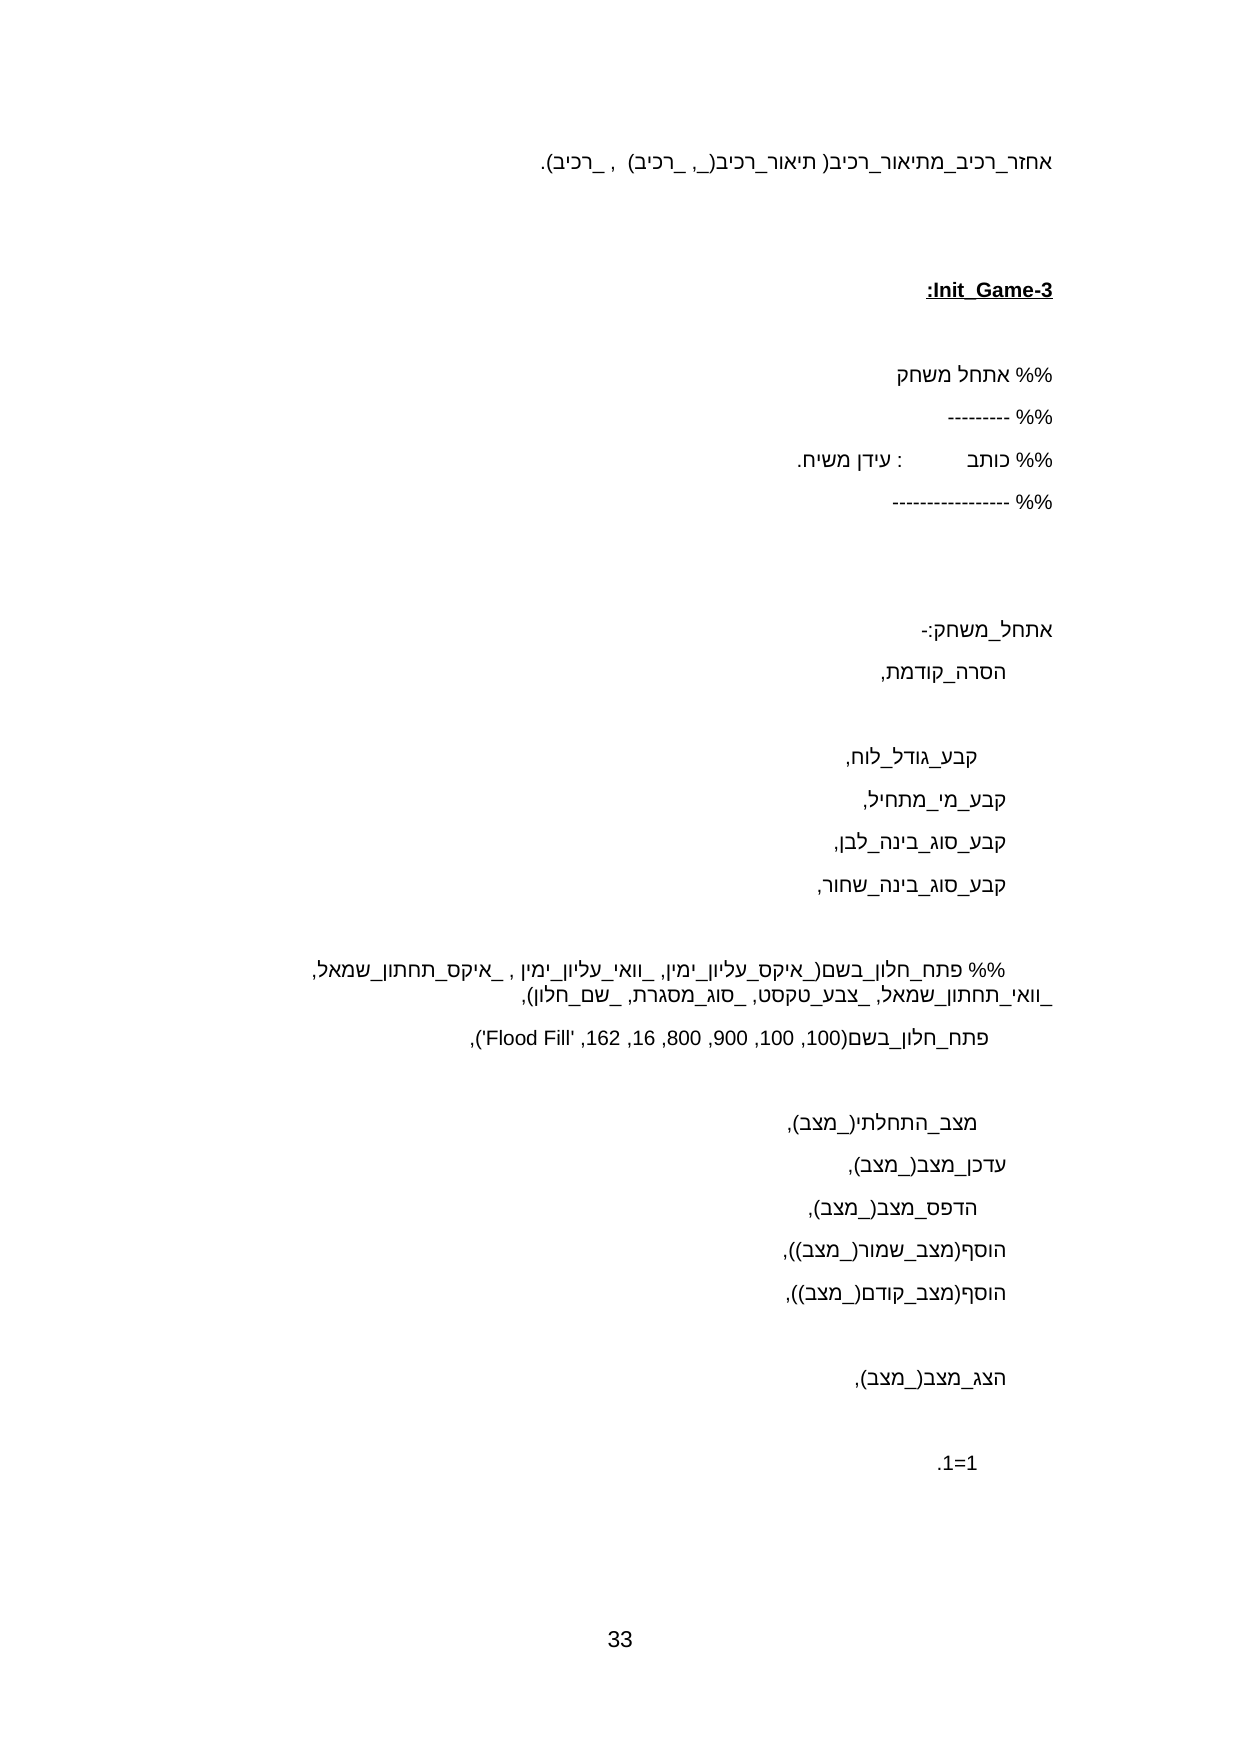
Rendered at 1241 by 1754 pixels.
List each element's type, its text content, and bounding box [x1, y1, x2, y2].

text הסרה_קודמת, [187, 660, 1053, 684]
text הצג_מצב(_מצב), [187, 1366, 1053, 1390]
text קבע_מי_מתחיל, [187, 787, 1053, 811]
text 3-Init_Game: [187, 277, 1053, 301]
text הוסף(מצב_קודם(_מצב)), [187, 1281, 1053, 1305]
text אחזר_רכיב_מתיאור_רכיב( תיאור_רכיב(_, _רכיב) , _רכיב). [187, 150, 1053, 174]
text הוסף(מצב_שמור(_מצב)), [187, 1238, 1053, 1262]
text קבע_סוג_בינה_שחור, [187, 872, 1053, 896]
text קבע_סוג_בינה_לבן, [187, 830, 1053, 854]
text עדכן_מצב(_מצב), [187, 1153, 1053, 1177]
text 1=1. [187, 1451, 1053, 1475]
text קבע_גודל_לוח, [187, 745, 1053, 769]
text %% --------- [187, 405, 1053, 429]
text %% פתח_חלון_בשם(_איקס_עליון_ימין, _וואי_עליון_ימין , _איקס_תחתון_שמאל, _וואי_תחתון_שמאל, _צבע_טקסט, _סוג_מסגרת, _שם_חלון), [187, 957, 1053, 1007]
text מצב_התחלתי(_מצב), [187, 1111, 1053, 1135]
text פתח_חלון_בשם(100, 100, 900, 800, 16, 162, 'Flood Fill'), [187, 1026, 1053, 1050]
text %% כותב : עידן משיח. [187, 447, 1053, 471]
text %% אתחל משחק [187, 362, 1053, 386]
text %% ----------------- [187, 490, 1053, 514]
text הדפס_מצב(_מצב), [187, 1196, 1053, 1220]
text אתחל_משחק:- [187, 617, 1053, 641]
